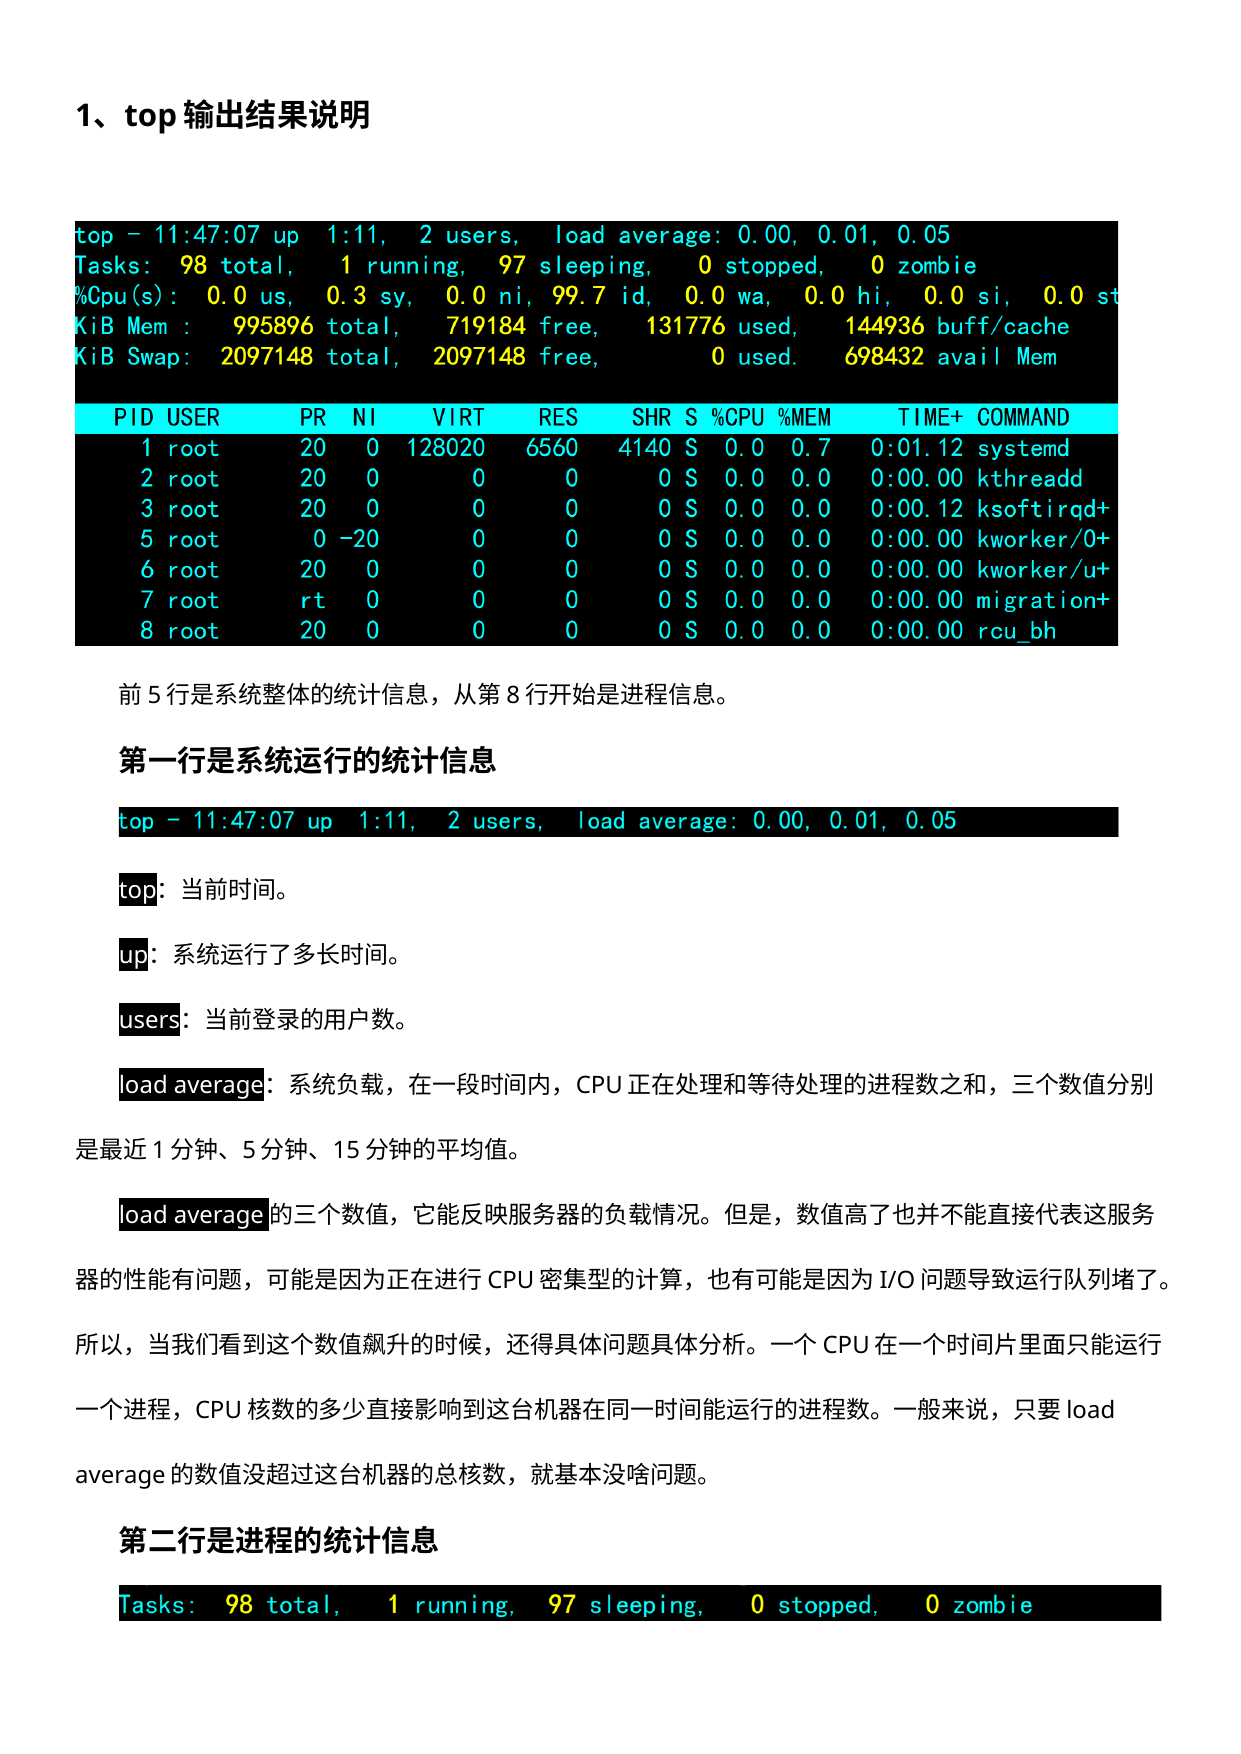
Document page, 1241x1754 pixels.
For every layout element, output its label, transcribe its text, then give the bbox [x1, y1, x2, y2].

text 第二行是进程的统计信息 [75, 1506, 1165, 1571]
text 前5行是系统整体的统计信息，从第8行开始是进程信息。 [75, 661, 1165, 726]
text 第一行是系统运行的统计信息 [75, 726, 1165, 791]
text top：当前时间。 [75, 856, 1165, 921]
text load average的三个数值，它能反映服务器的负载情况。但是，数值高了也并不能直接代表这服务器的性能有问题，可能是因为正在进行CPU密集型的计算，也有可能是因为I/O问题导致运行队列堵了。所以，当我们看到这个数值飙升的时候，还得具体问题具体分析。一个CPU在一个时间片里面只能运行一个进程，CPU核数的多少直接影响到这台机器在同一时间能运行的进程数。一般来说，只要load average的数值没超过这台机器的总核数，就基本没啥问题。 [75, 1181, 1165, 1506]
subtitle 1、top输出结果说明 [75, 81, 1165, 146]
text up：系统运行了多长时间。 [75, 921, 1165, 986]
picture [75, 221, 1119, 646]
picture [118, 1585, 1162, 1621]
text users：当前登录的用户数。 [75, 986, 1165, 1051]
text load average：系统负载，在一段时间内，CPU正在处理和等待处理的进程数之和，三个数值分别是最近1分钟、5分钟、15分钟的平均值。 [75, 1051, 1165, 1181]
picture [118, 806, 1119, 837]
